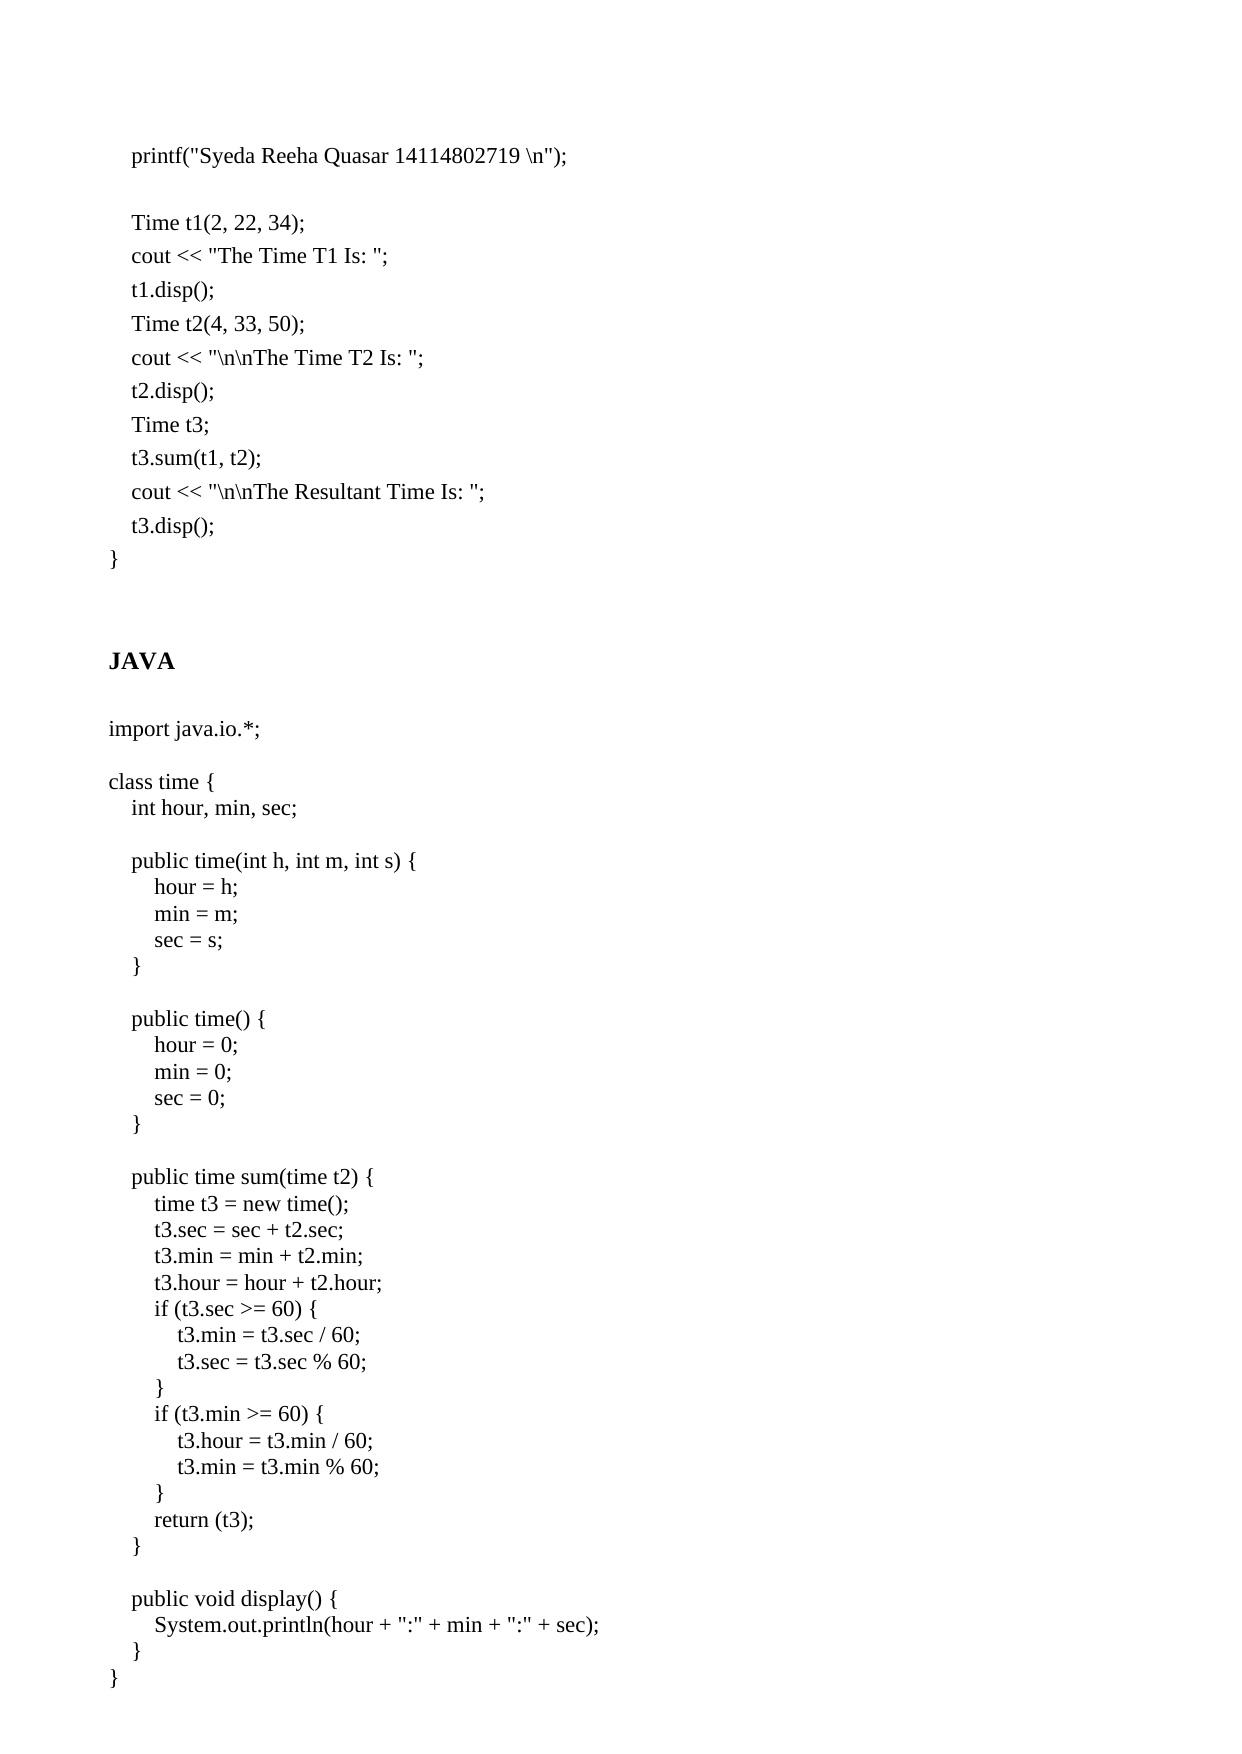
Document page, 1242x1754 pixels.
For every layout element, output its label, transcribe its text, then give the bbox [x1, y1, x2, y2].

text t3.sec = t3.sec % 60; [108, 1348, 1112, 1374]
text return (t3); [108, 1506, 1112, 1532]
text cout << "The Time T1 Is: "; [108, 243, 1112, 269]
text t1.disp(); [108, 276, 1112, 303]
text t3.min = t3.sec / 60; [108, 1321, 1112, 1348]
text } [108, 1111, 1112, 1137]
text if (t3.sec >= 60) { [108, 1295, 1112, 1321]
text public time sum(time t2) { [108, 1163, 1112, 1189]
text } [108, 1479, 1112, 1506]
text t3.hour = t3.min / 60; [108, 1427, 1112, 1453]
text min = m; [108, 900, 1112, 926]
text Time t1(2, 22, 34); [108, 209, 1112, 235]
text cout << "\n\nThe Time T2 Is: "; [108, 343, 1112, 370]
text t3.sec = sec + t2.sec; [108, 1216, 1112, 1242]
text } [108, 1374, 1112, 1400]
text t3.hour = hour + t2.hour; [108, 1269, 1112, 1295]
text hour = 0; [108, 1031, 1112, 1058]
text sec = 0; [108, 1084, 1112, 1111]
text } [108, 1638, 1112, 1664]
text time t3 = new time(); [108, 1189, 1112, 1216]
text System.out.println(hour + ":" + min + ":" + sec); [108, 1611, 1112, 1638]
text t3.min = t3.min % 60; [108, 1453, 1112, 1479]
text } [108, 952, 1112, 979]
text } [108, 545, 1112, 572]
text t3.min = min + t2.min; [108, 1242, 1112, 1269]
text class time { [108, 768, 1112, 794]
text import java.io.*; [108, 715, 1112, 742]
text cout << "\n\nThe Resultant Time Is: "; [108, 478, 1112, 504]
text min = 0; [108, 1058, 1112, 1084]
text } [108, 1664, 1112, 1690]
text printf("Syeda Reeha Quasar 14114802719 \n"); [108, 142, 1112, 168]
text t2.disp(); [108, 377, 1112, 403]
text t3.sum(t1, t2); [108, 444, 1112, 471]
text int hour, min, sec; [108, 794, 1112, 821]
text t3.disp(); [108, 512, 1112, 538]
text Time t3; [108, 411, 1112, 437]
text Time t2(4, 33, 50); [108, 310, 1112, 336]
text JAVA [108, 646, 1112, 675]
text public time() { [108, 1005, 1112, 1031]
text public time(int h, int m, int s) { [108, 847, 1112, 873]
text } [108, 1532, 1112, 1558]
text hour = h; [108, 873, 1112, 900]
text if (t3.min >= 60) { [108, 1400, 1112, 1427]
text sec = s; [108, 926, 1112, 952]
text public void display() { [108, 1585, 1112, 1611]
